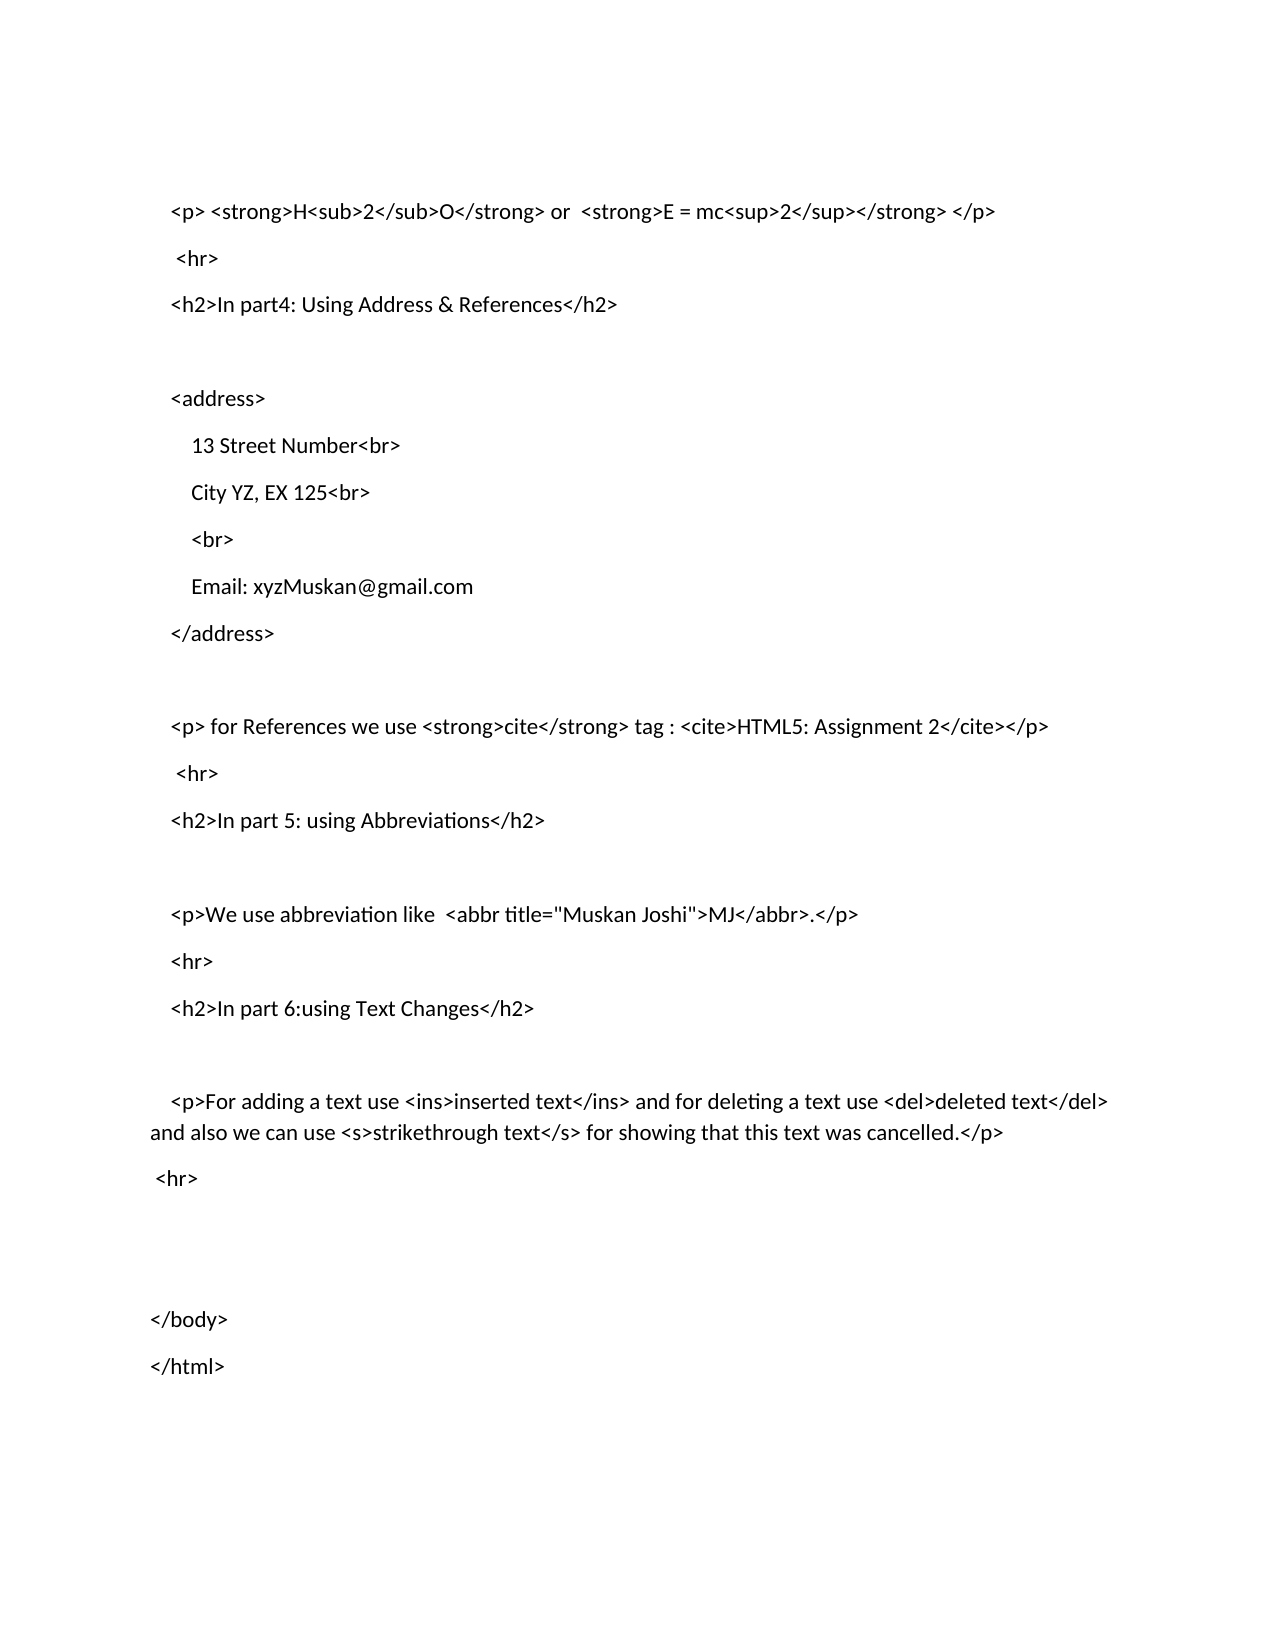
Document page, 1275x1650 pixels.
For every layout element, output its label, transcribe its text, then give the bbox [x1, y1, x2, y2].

text <h2>In part4: Using Address & References</h2> [150, 291, 1125, 319]
text </address> [150, 619, 1125, 647]
text <h2>In part 6:using Text Changes</h2> [150, 994, 1125, 1022]
text </body> [150, 1305, 1125, 1333]
text <hr> [150, 244, 1125, 272]
text <p>For adding a text use <ins>inserted text</ins> and for deleting a text use <del>deleted text</del> and also we can use <s>strikethrough text</s> for showing that this text was cancelled.</p> [150, 1087, 1125, 1146]
text <hr> [150, 947, 1125, 975]
text <p> <strong>H<sub>2</sub>O</strong> or <strong>E = mc<sup>2</sup></strong> </p> [150, 197, 1125, 225]
text <hr> [150, 1164, 1125, 1193]
text <hr> [150, 759, 1125, 787]
text <br> [150, 525, 1125, 553]
text <p> for References we use <strong>cite</strong> tag : <cite>HTML5: Assignment 2</cite></p> [150, 712, 1125, 741]
text 13 Street Number<br> [150, 431, 1125, 459]
text Email: xyzMuskan@gmail.com [150, 572, 1125, 600]
text <h2>In part 5: using Abbreviations</h2> [150, 806, 1125, 834]
text <address> [150, 384, 1125, 412]
text City YZ, EX 125<br> [150, 478, 1125, 506]
text <p>We use abbreviation like <abbr title="Muskan Joshi">MJ</abbr>.</p> [150, 900, 1125, 928]
text </html> [150, 1352, 1125, 1380]
